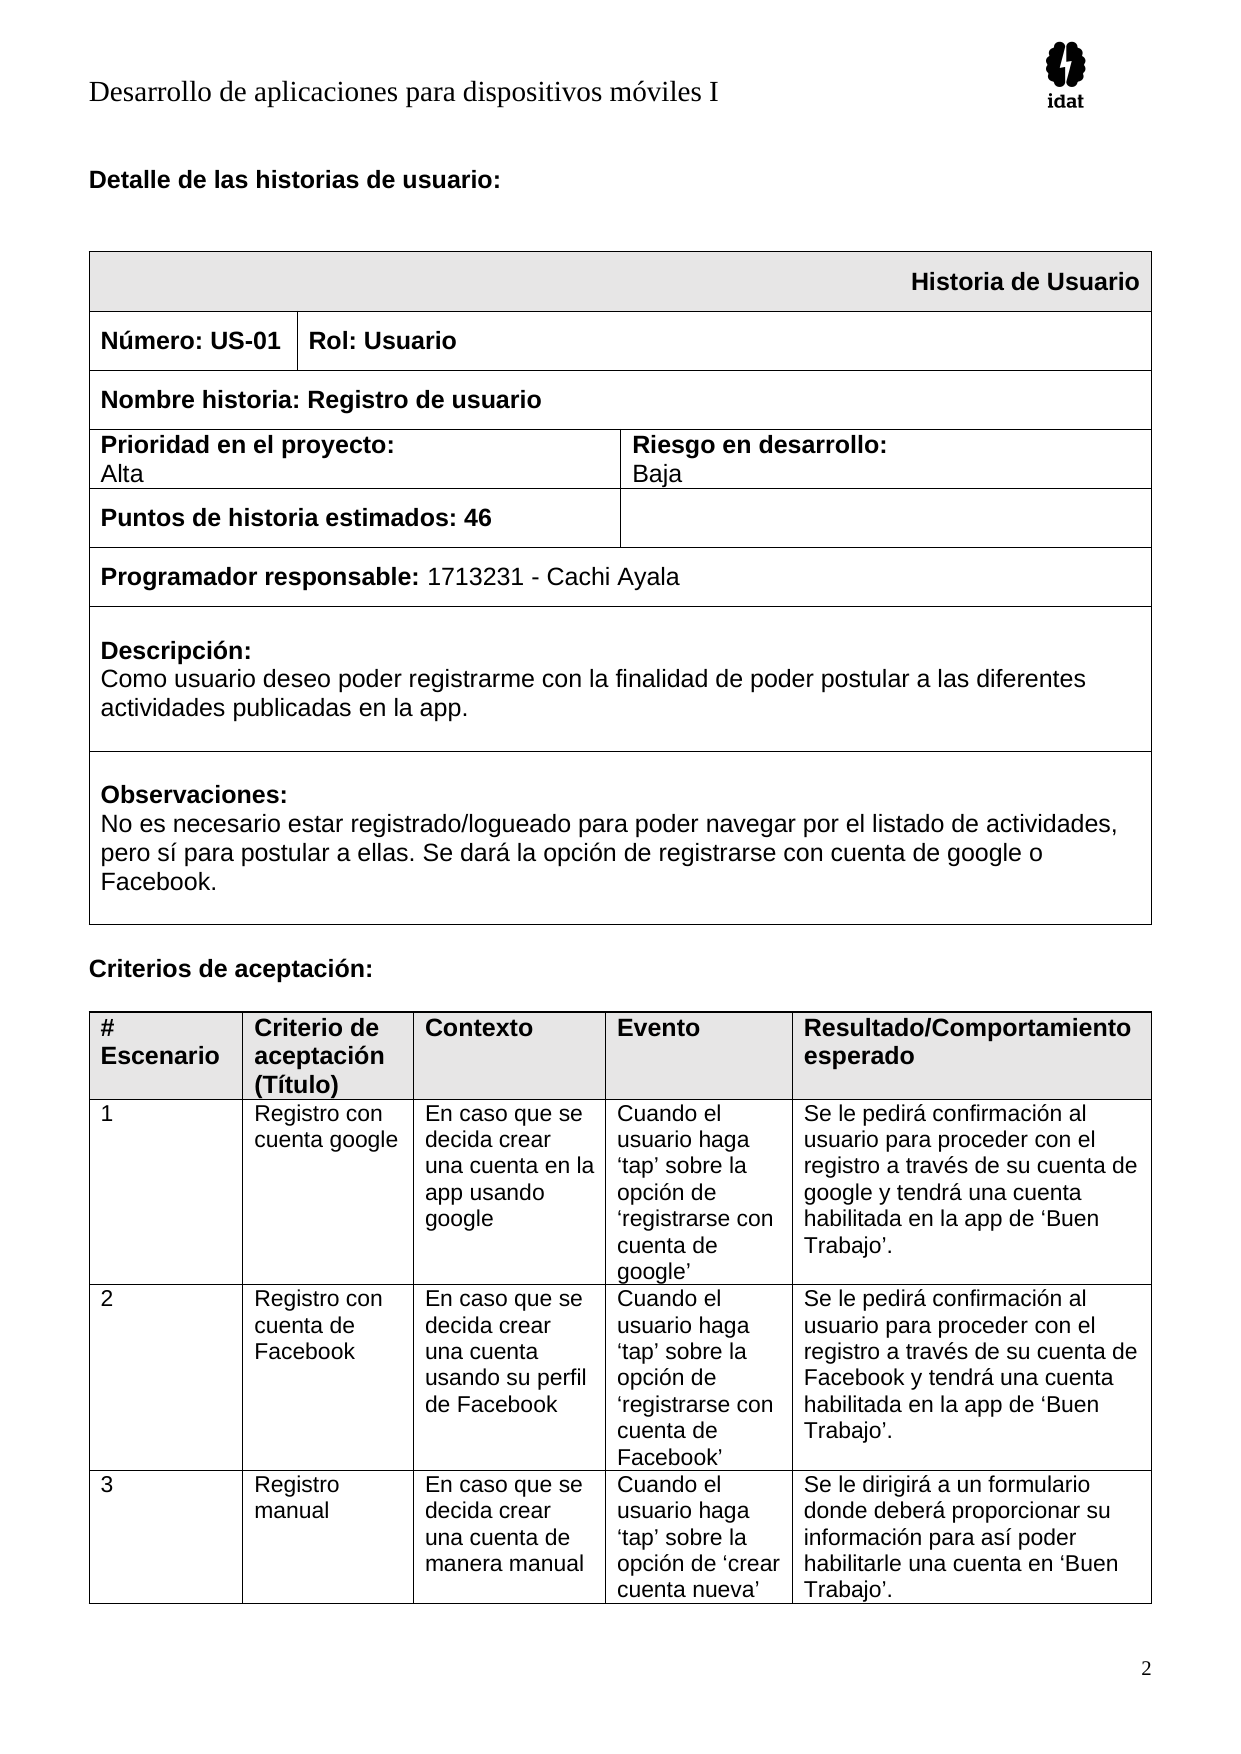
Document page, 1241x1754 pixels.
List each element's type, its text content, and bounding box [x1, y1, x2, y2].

table_header # Escenario [90, 1013, 242, 1099]
table_cell Registro con cuenta de Facebook [243, 1285, 413, 1470]
table_cell En caso que se decida crear una cuenta usando su perfil de Facebook [414, 1285, 605, 1470]
table_cell Programador responsable: 1713231 - Cachi Ayala [90, 548, 1151, 606]
table_cell Registro manual [243, 1471, 413, 1603]
table_cell 1 [90, 1100, 242, 1284]
table_cell Se le pedirá confirmación al usuario para proceder con el registro a través de su cuenta de google y tendrá una cuenta habilitada en la app de ‘Buen Trabajo’. [793, 1100, 1151, 1284]
table_header Criterio de aceptación (Título) [243, 1013, 413, 1099]
table_cell Registro con cuenta google [243, 1100, 413, 1284]
text Detalle de las historias de usuario: [89, 165, 1152, 194]
table_header Resultado/Comportamiento esperado [793, 1013, 1151, 1099]
table_cell [621, 489, 1151, 547]
picture [1029, 39, 1102, 111]
text Criterios de aceptación: [89, 954, 1152, 983]
table_cell Nombre historia: Registro de usuario [90, 371, 1151, 429]
table_cell Observaciones: No es necesario estar registrado/logueado para poder navegar por el listado de actividades, pero sí para postular a ellas. Se dará la opción de registrarse con cuenta de google o Facebook. [90, 752, 1151, 924]
table_cell 3 [90, 1471, 242, 1603]
table_cell Prioridad en el proyecto: Alta [90, 430, 620, 488]
table_cell Cuando el usuario haga ‘tap’ sobre la opción de ‘registrarse con cuenta de Facebook’ [606, 1285, 792, 1470]
table_cell Puntos de historia estimados: 46 [90, 489, 620, 547]
table_cell Riesgo en desarrollo: Baja [621, 430, 1151, 488]
table_header Historia de Usuario [90, 252, 1151, 311]
table_cell Descripción: Como usuario deseo poder registrarme con la finalidad de poder postular a las diferentes actividades publicadas en la app. [90, 607, 1151, 751]
table_cell Cuando el usuario haga ‘tap’ sobre la opción de ‘crear cuenta nueva’ [606, 1471, 792, 1603]
table_cell Número: US-01 [90, 312, 297, 369]
table_cell Se le dirigirá a un formulario donde deberá proporcionar su información para así poder habilitarle una cuenta en ‘Buen Trabajo’. [793, 1471, 1151, 1603]
table_header Evento [606, 1013, 792, 1099]
table_cell En caso que se decida crear una cuenta de manera manual [414, 1471, 605, 1603]
table_cell 2 [90, 1285, 242, 1470]
table_cell Rol: Usuario [298, 312, 1151, 369]
table_cell Cuando el usuario haga ‘tap’ sobre la opción de ‘registrarse con cuenta de google’ [606, 1100, 792, 1284]
table_cell En caso que se decida crear una cuenta en la app usando google [414, 1100, 605, 1284]
table_cell Se le pedirá confirmación al usuario para proceder con el registro a través de su cuenta de Facebook y tendrá una cuenta habilitada en la app de ‘Buen Trabajo’. [793, 1285, 1151, 1470]
table_header Contexto [414, 1013, 605, 1099]
